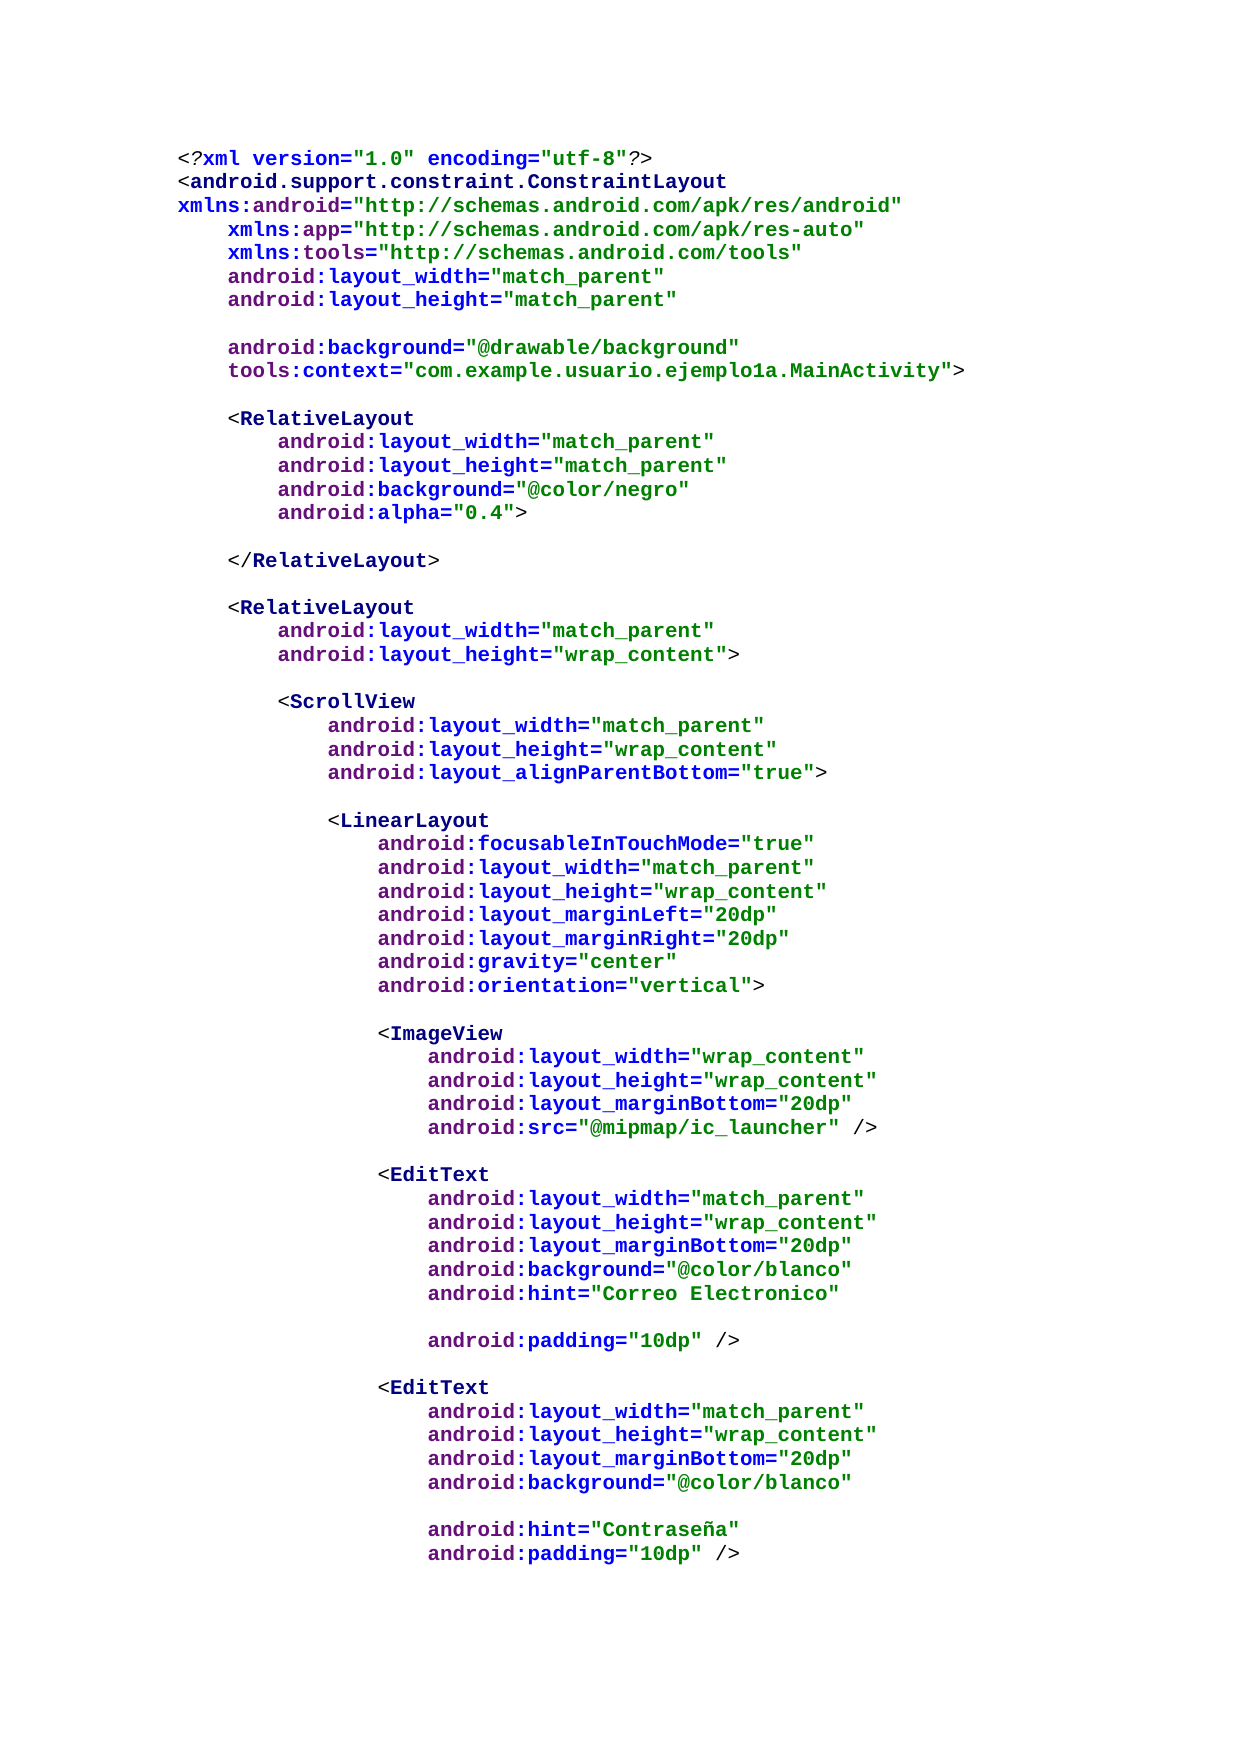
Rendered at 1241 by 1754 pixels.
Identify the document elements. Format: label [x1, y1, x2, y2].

text [177, 148, 1063, 1590]
